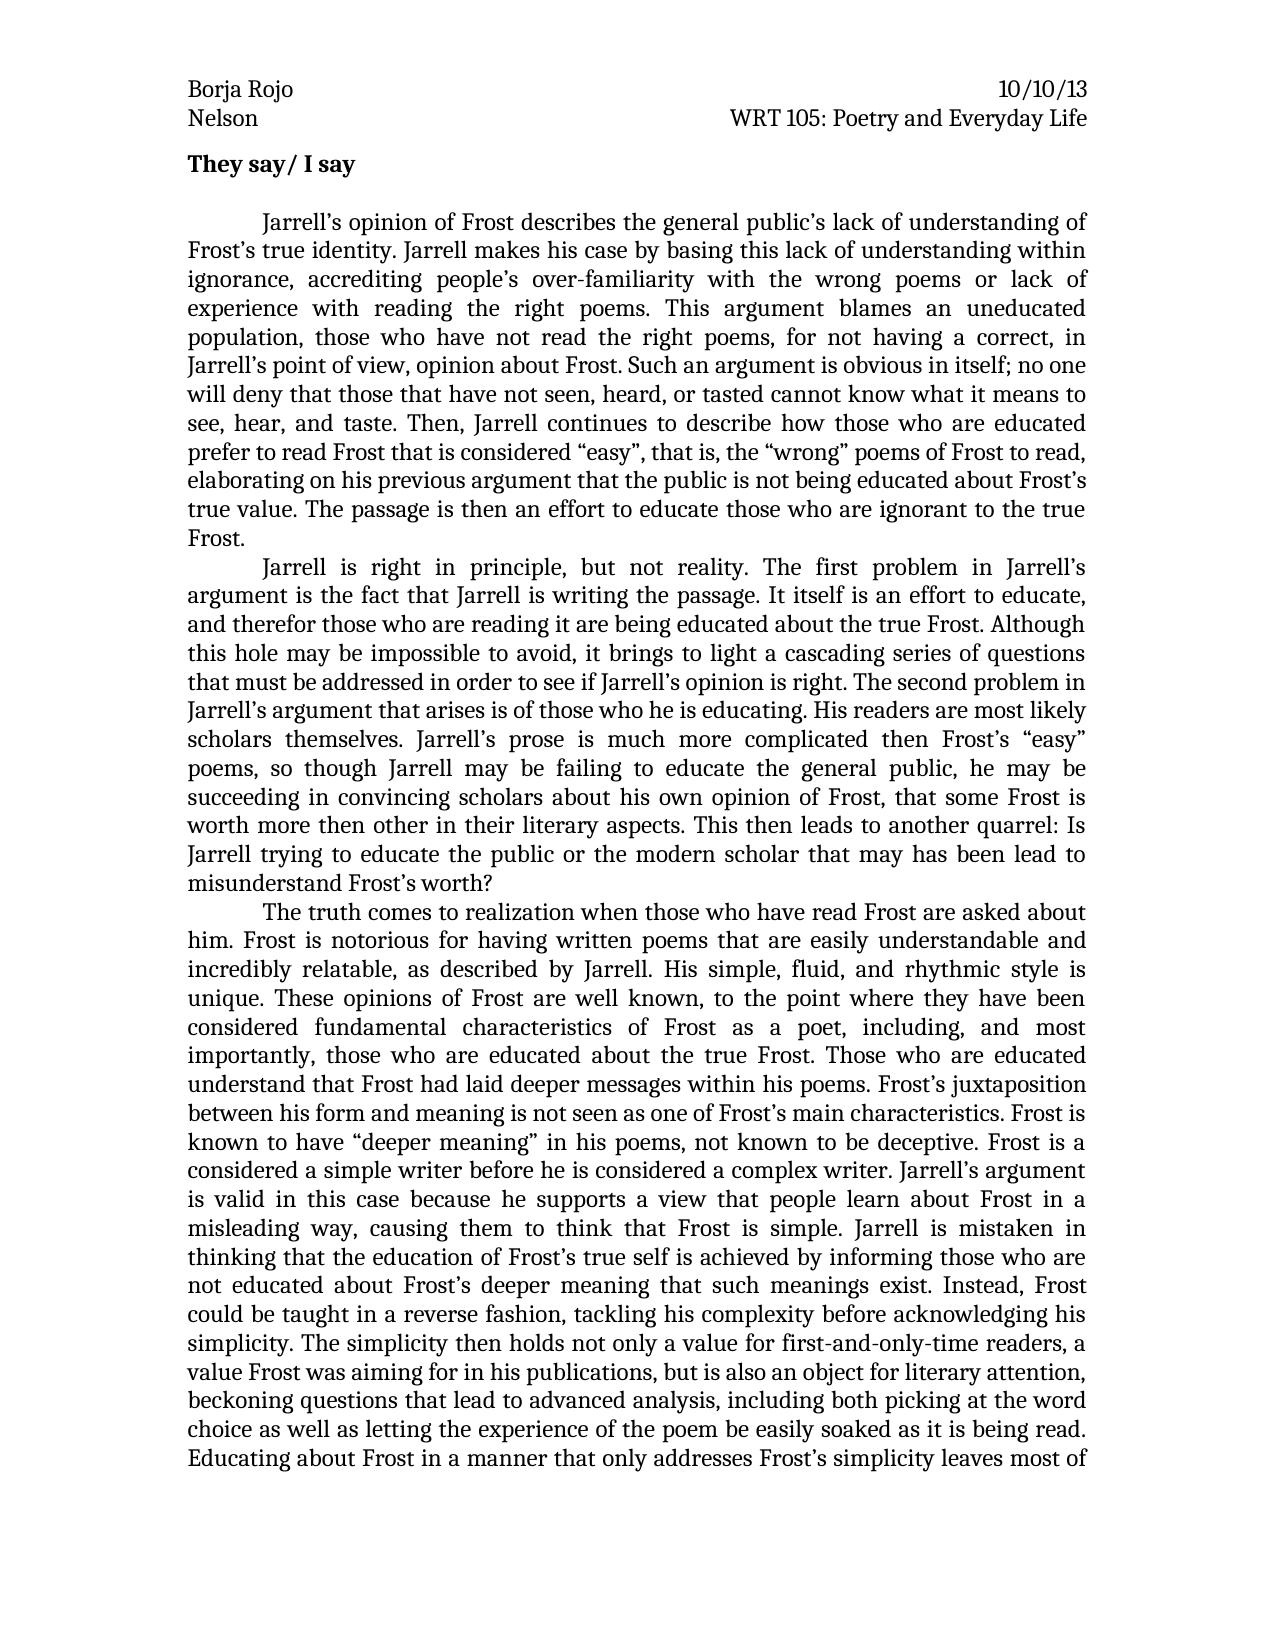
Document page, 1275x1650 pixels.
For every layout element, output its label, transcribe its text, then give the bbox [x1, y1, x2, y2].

text Jarrell is right in principle, but not reality. The first problem in Jarrell’s argument is the fact that Jarrell is writing the passage. It itself is an effort to educate, and therefor those who are reading it are being educated about the true Frost. Although this hole may be impossible to avoid, it brings to light a cascading series of questions that must be addressed in order to see if Jarrell’s opinion is right. The second problem in Jarrell’s argument that arises is of those who he is educating. His readers are most likely scholars themselves. Jarrell’s prose is much more complicated then Frost’s “easy” poems, so though Jarrell may be failing to educate the general public, he may be succeeding in convincing scholars about his own opinion of Frost, that some Frost is worth more then other in their literary aspects. This then leads to another quarrel: Is Jarrell trying to educate the public or the modern scholar that may has been lead to misunderstand Frost’s worth? [187, 552, 1087, 897]
text Jarrell’s opinion of Frost describes the general public’s lack of understanding of Frost’s true identity. Jarrell makes his case by basing this lack of understanding within ignorance, accrediting people’s over-familiarity with the wrong poems or lack of experience with reading the right poems. This argument blames an uneducated population, those who have not read the right poems, for not having a correct, in Jarrell’s point of view, opinion about Frost. Such an argument is obvious in itself; no one will deny that those that have not seen, heard, or tasted cannot know what it means to see, hear, and taste. Then, Jarrell continues to describe how those who are educated prefer to read Frost that is considered “easy”, that is, the “wrong” poems of Frost to read, elaborating on his previous argument that the public is not being educated about Frost’s true value. The passage is then an effort to educate those who are ignorant to the true Frost. [187, 207, 1087, 552]
text They say/ I say [187, 150, 1087, 179]
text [187, 897, 1087, 1472]
